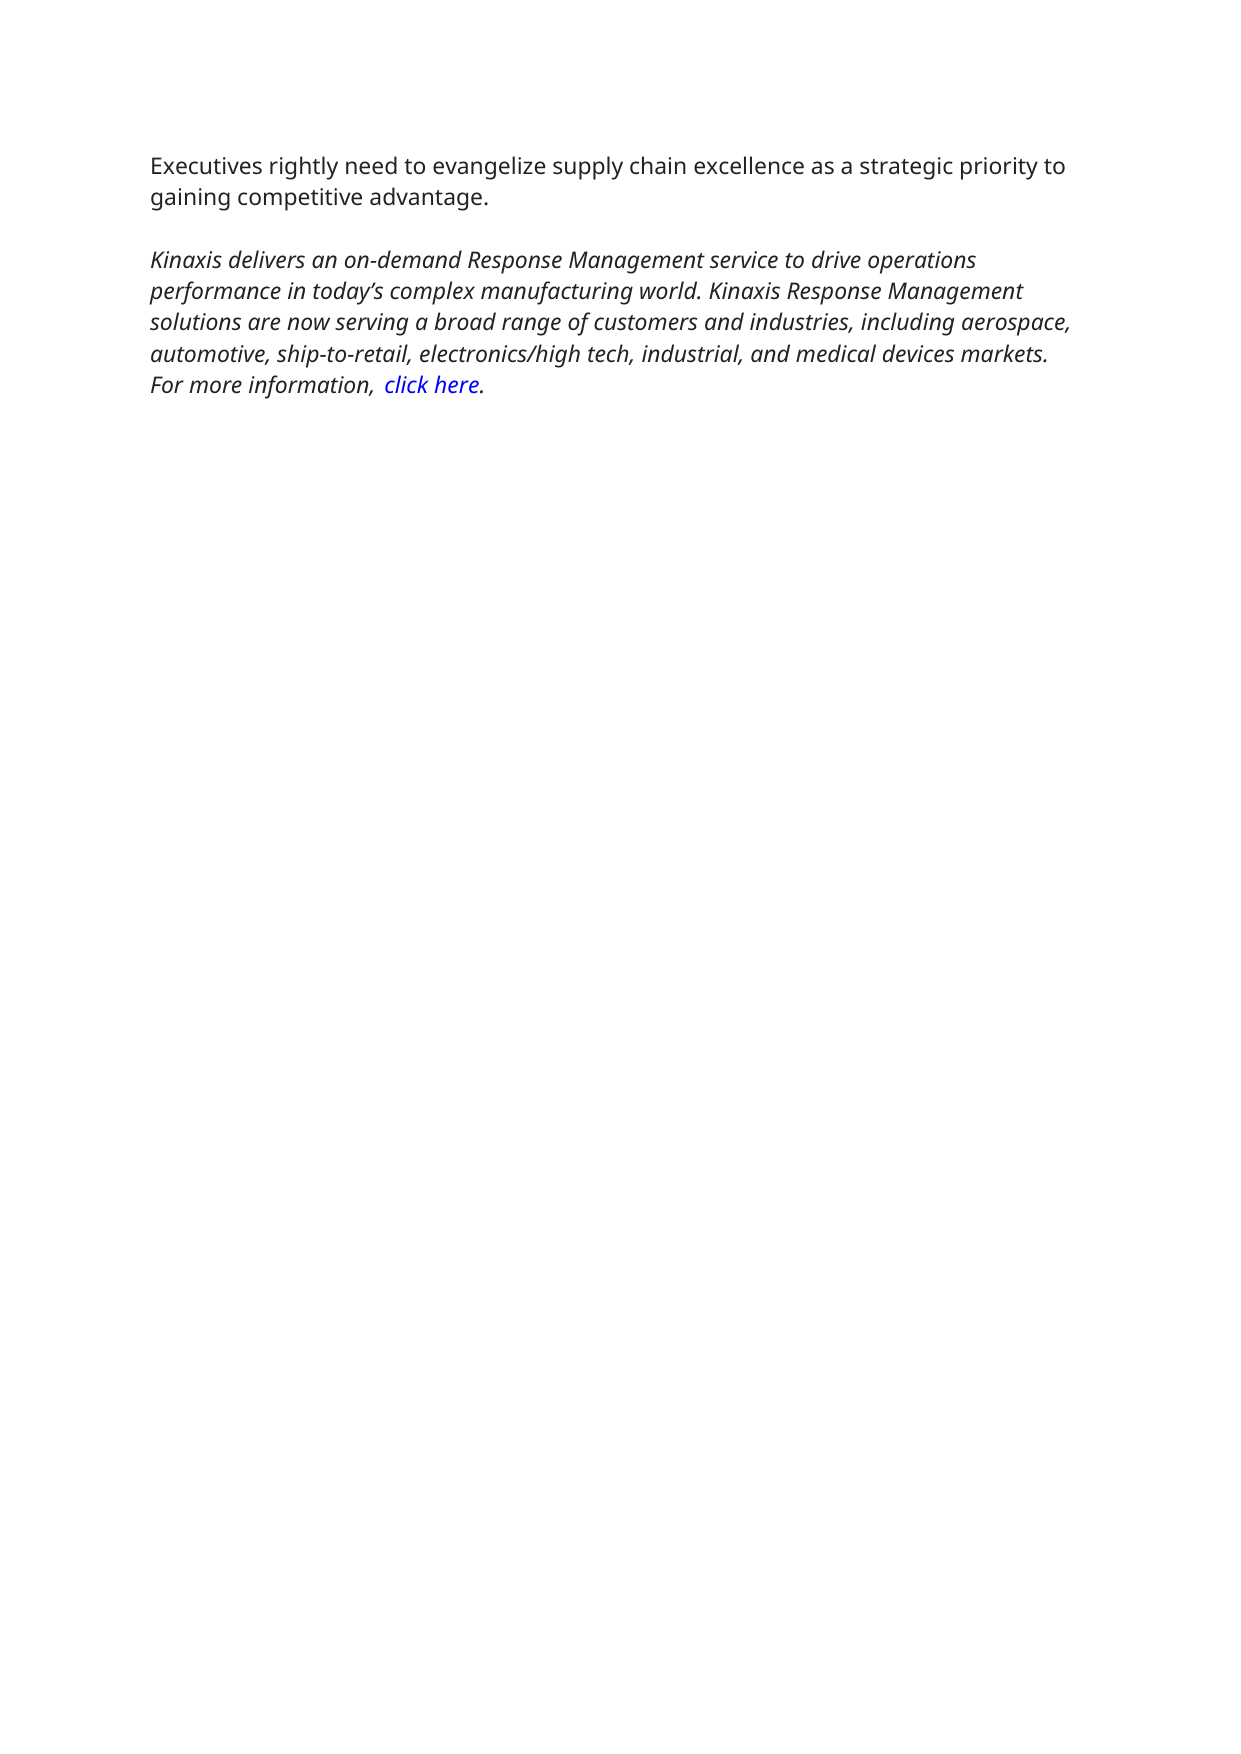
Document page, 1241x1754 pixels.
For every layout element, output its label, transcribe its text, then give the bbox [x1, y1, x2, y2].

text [150, 150, 1090, 212]
text Kinaxis delivers an on-demand Response Management service to drive operations performance in today’s complex manufacturing world. Kinaxis Response Management solutions are now serving a broad range of customers and industries, including aerospace, automotive, ship-to-retail, electronics/high tech, industrial, and medical devices markets. For more information, click here. [150, 244, 1090, 400]
